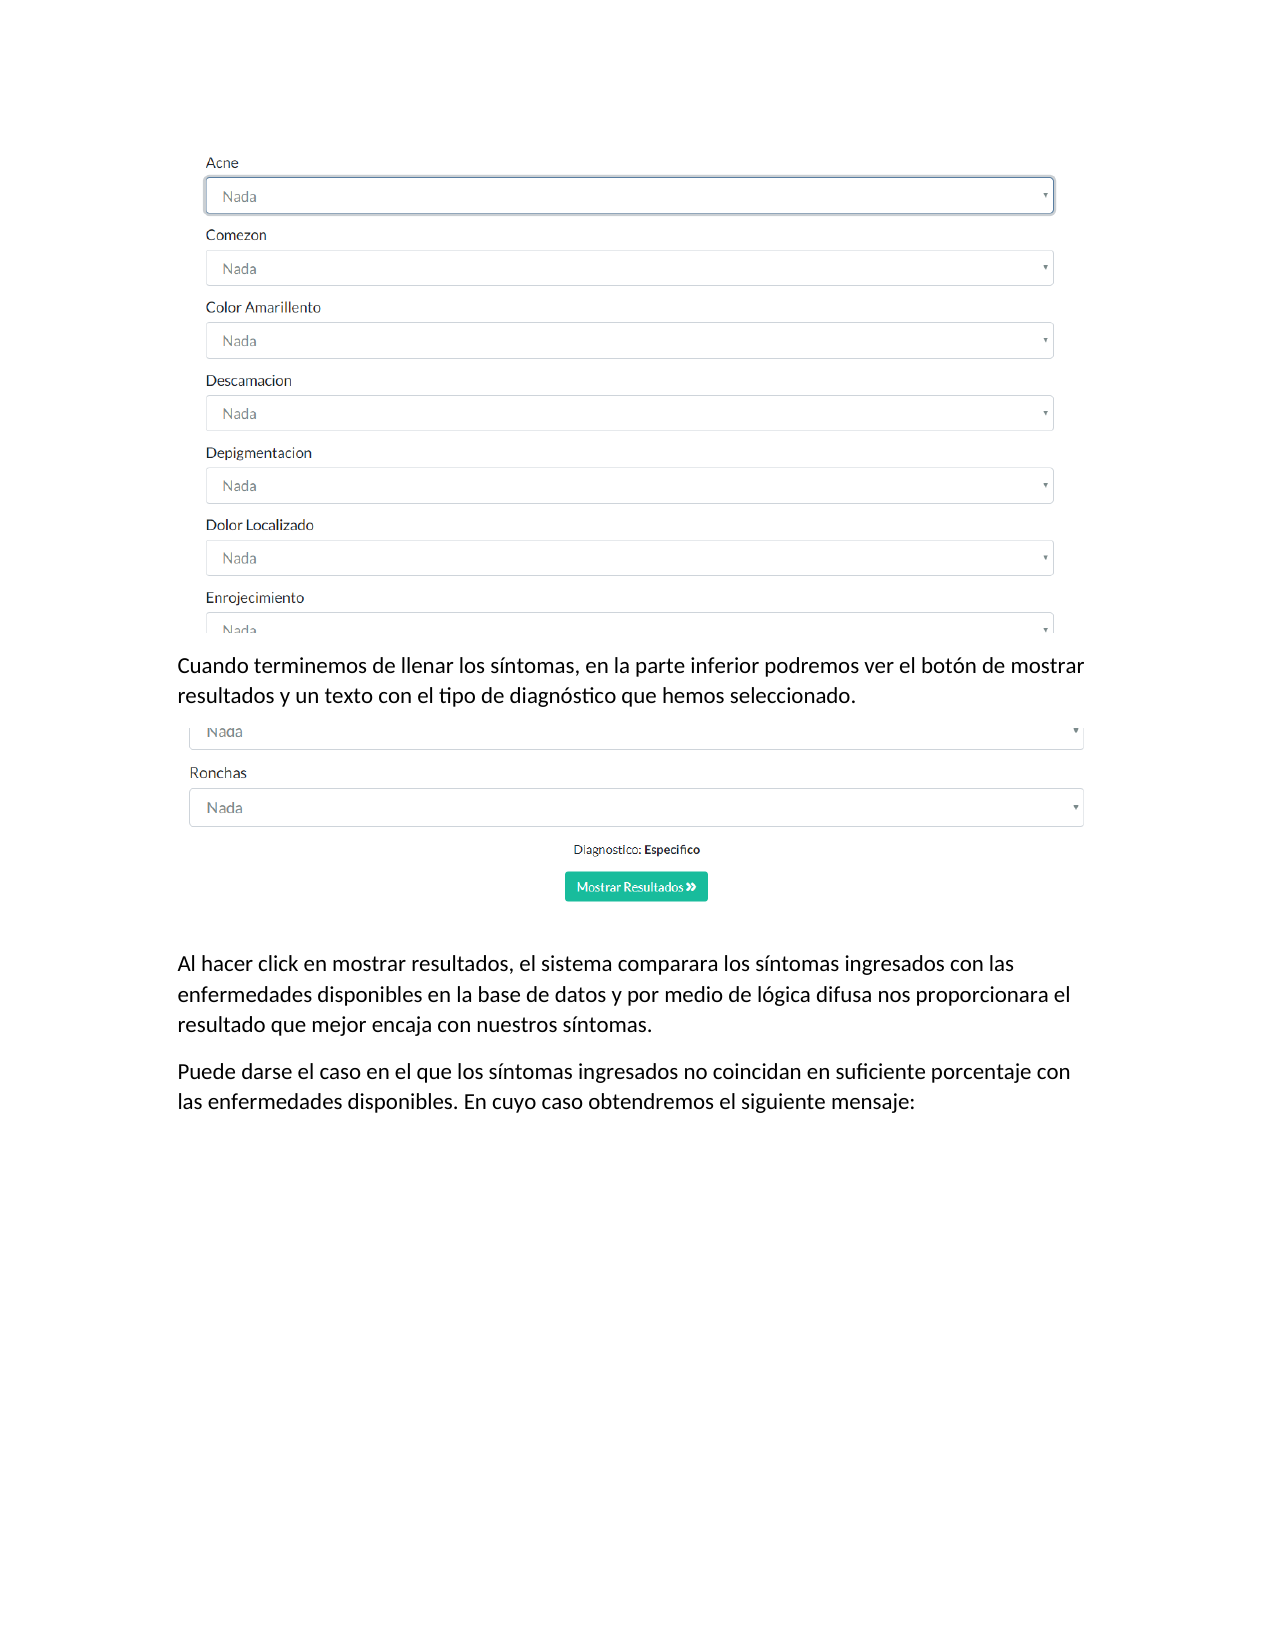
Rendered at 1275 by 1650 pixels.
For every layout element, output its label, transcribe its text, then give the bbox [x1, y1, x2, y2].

text Puede darse el caso en el que los síntomas ingresados no coincidan en suficiente porcentaje con las enfermedades disponibles. En cuyo caso obtendremos el siguiente mensaje: [177, 1057, 1098, 1115]
picture [177, 147, 1098, 633]
picture [177, 728, 1098, 931]
text Cuando terminemos de llenar los síntomas, en la parte inferior podremos ver el botón de mostrar resultados y un texto con el tipo de diagnóstico que hemos seleccionado. [177, 651, 1098, 710]
text Al hacer click en mostrar resultados, el sistema comparara los síntomas ingresados con las enfermedades disponibles en la base de datos y por medio de lógica difusa nos proporcionara el resultado que mejor encaja con nuestros síntomas. [177, 949, 1098, 1038]
